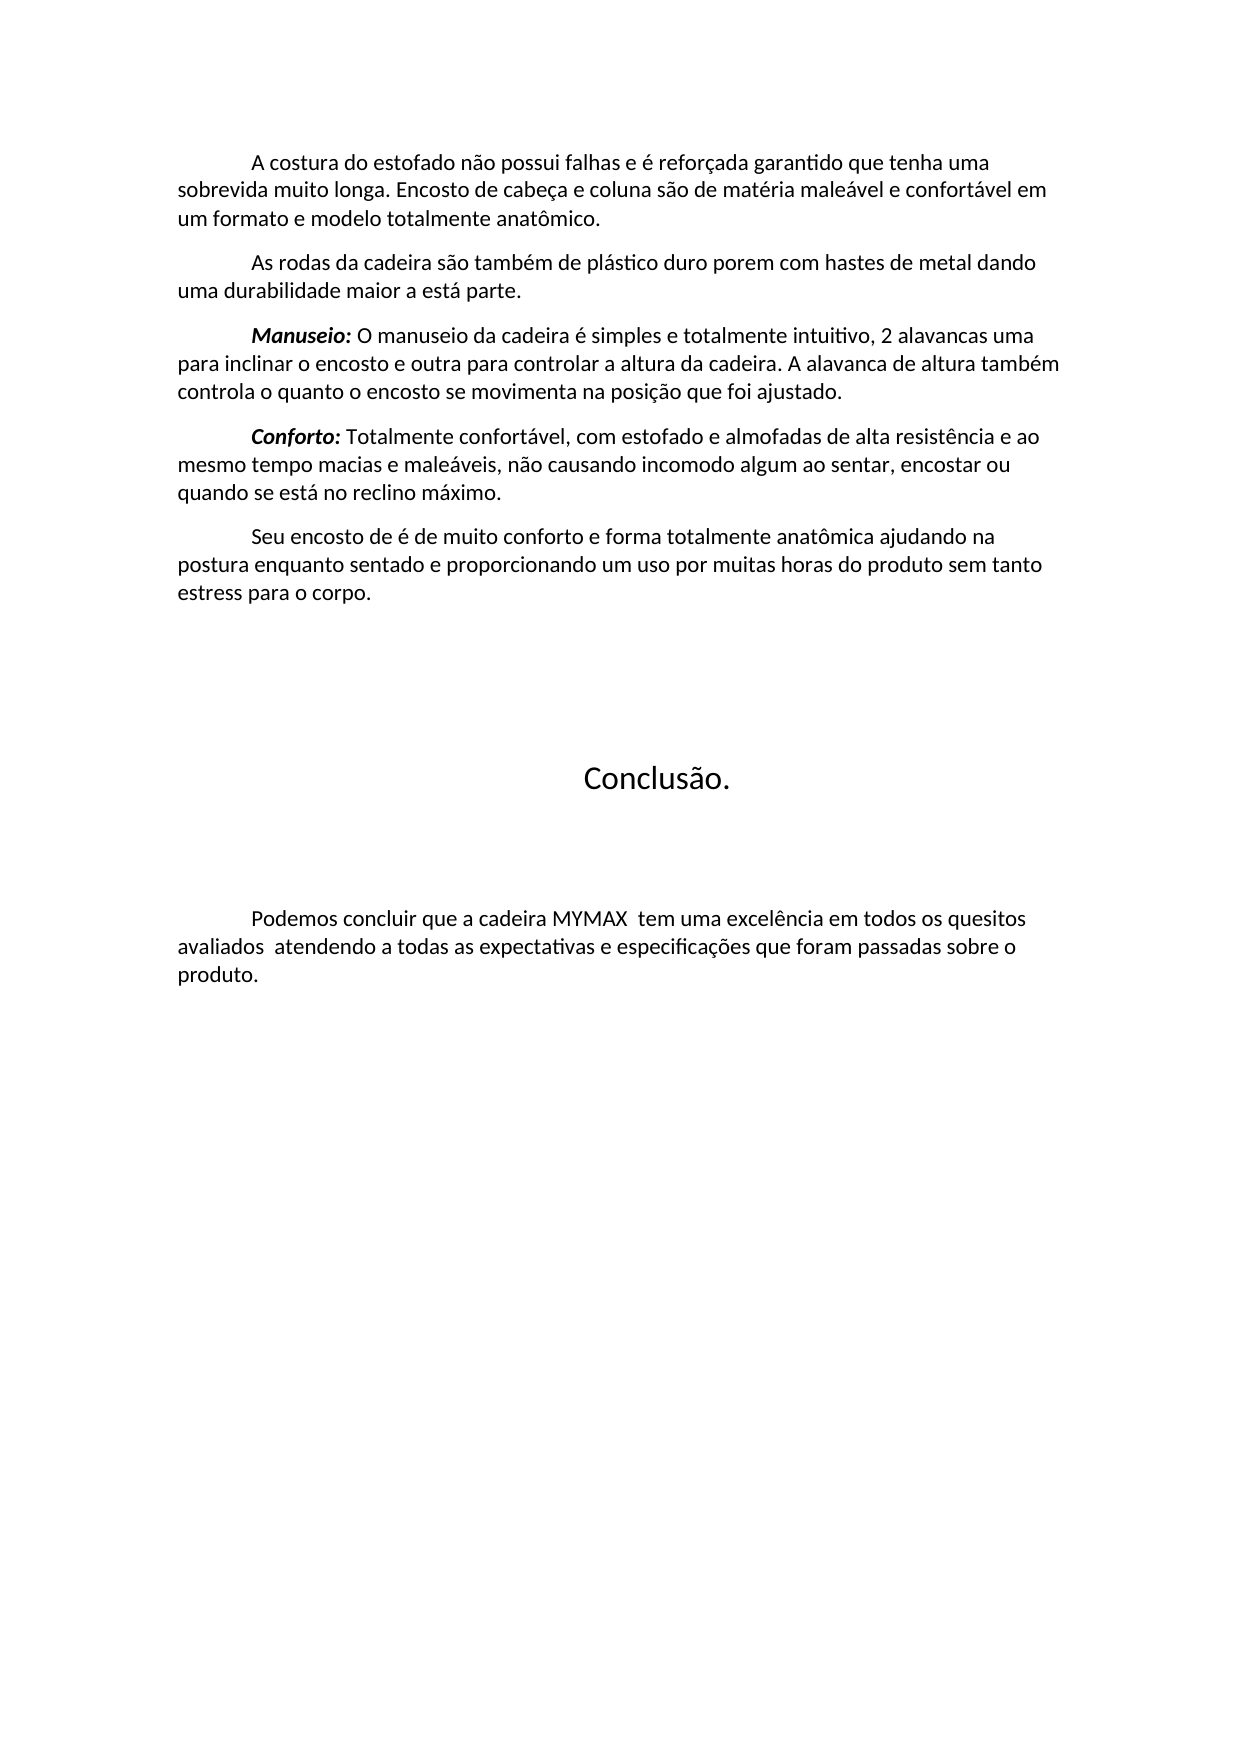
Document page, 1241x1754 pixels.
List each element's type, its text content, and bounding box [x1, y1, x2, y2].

text Conforto: Totalmente confortável, com estofado e almofadas de alta resistência e ao mesmo tempo macias e maleáveis, não causando incomodo algum ao sentar, encostar ou quando se está no reclino máximo. [177, 422, 1063, 506]
text Conclusão. [177, 757, 1063, 798]
text A costura do estofado não possui falhas e é reforçada garantido que tenha uma sobrevida muito longa. Encosto de cabeça e coluna são de matéria maleável e confortável em um formato e modelo totalmente anatômico. [177, 148, 1063, 232]
text As rodas da cadeira são também de plástico duro porem com hastes de metal dando uma durabilidade maior a está parte. [177, 248, 1063, 304]
text Podemos concluir que a cadeira MYMAX tem uma excelência em todos os quesitos avaliados atendendo a todas as expectativas e especificações que foram passadas sobre o produto. [177, 904, 1063, 988]
text Manuseio: O manuseio da cadeira é simples e totalmente intuitivo, 2 alavancas uma para inclinar o encosto e outra para controlar a altura da cadeira. A alavanca de altura também controla o quanto o encosto se movimenta na posição que foi ajustado. [177, 321, 1063, 405]
text Seu encosto de é de muito conforto e forma totalmente anatômica ajudando na postura enquanto sentado e proporcionando um uso por muitas horas do produto sem tanto estress para o corpo. [177, 522, 1063, 607]
